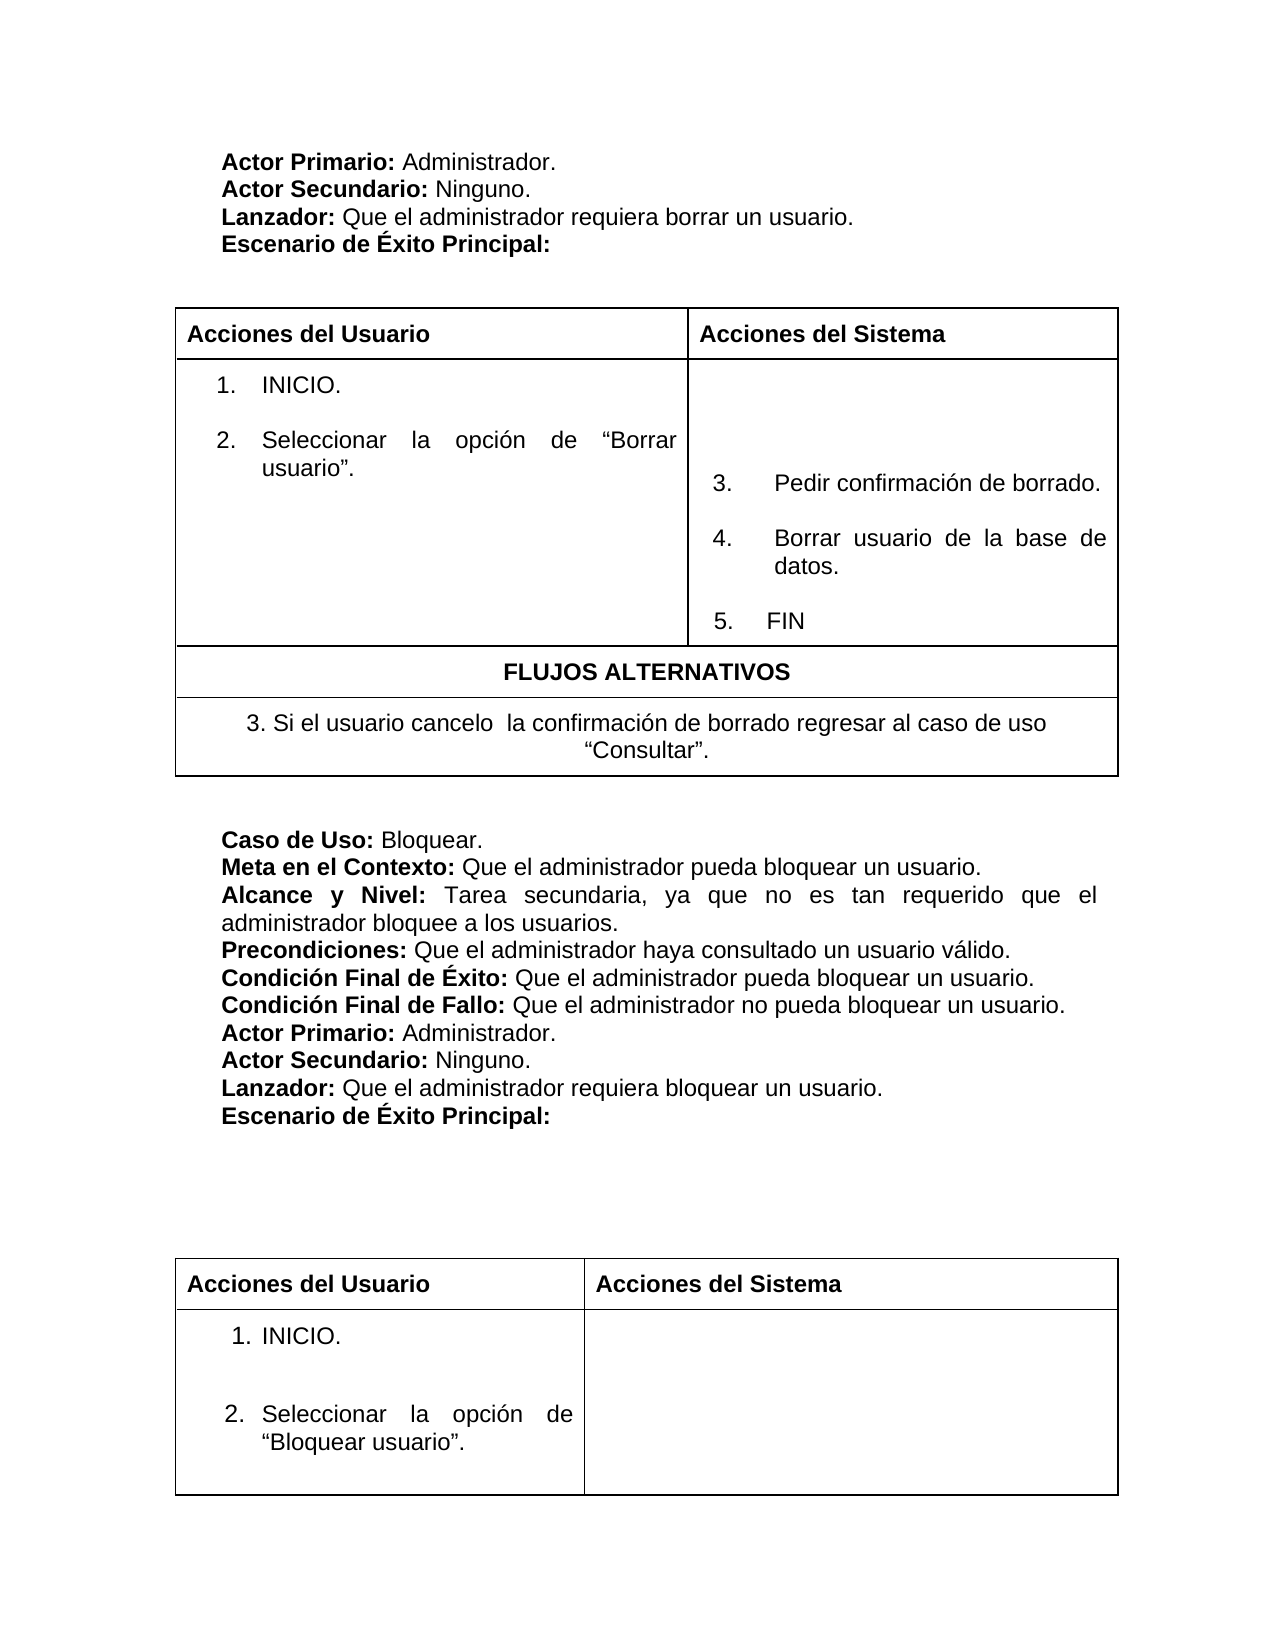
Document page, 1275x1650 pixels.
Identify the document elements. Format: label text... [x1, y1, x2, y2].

text Escenario de Éxito Principal: [221, 230, 1098, 258]
table_cell INICIO. Seleccionar la opción de “Borrar usuario”. [176, 359, 687, 645]
table_header Acciones del Usuario [176, 309, 687, 358]
text Lanzador: Que el administrador requiera borrar un usuario. [221, 203, 1098, 230]
table_cell FLUJOS ALTERNATIVOS [176, 646, 1117, 696]
table_header Acciones del Sistema [689, 309, 1117, 358]
table_cell Pedir confirmación de borrado. Borrar usuario de la base de datos. FIN [689, 360, 1117, 645]
text Condición Final de Fallo: Que el administrador no pueda bloquear un usuario. [221, 991, 1098, 1019]
table_header Acciones del Sistema [585, 1259, 1117, 1309]
text Actor Secundario: Ninguno. [221, 1046, 1098, 1074]
text Actor Primario: Administrador. [221, 148, 1098, 175]
table_cell 3. Si el usuario cancelo la confirmación de borrado regresar al caso de uso “Consultar”. [176, 698, 1117, 775]
text Caso de Uso: Bloquear. [221, 826, 1098, 853]
text Condición Final de Éxito: Que el administrador pueda bloquear un usuario. [177, 964, 1098, 991]
text Escenario de Éxito Principal: [221, 1102, 1098, 1129]
text Alcance y Nivel: Tarea secundaria, ya que no es tan requerido que el administrador bloquee a los usuarios. [221, 881, 1098, 936]
table_header Acciones del Usuario [176, 1259, 584, 1309]
text Precondiciones: Que el administrador haya consultado un usuario válido. [221, 936, 1098, 964]
text Meta en el Contexto: Que el administrador pueda bloquear un usuario. [221, 853, 1098, 881]
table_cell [585, 1310, 1117, 1494]
text Lanzador: Que el administrador requiera bloquear un usuario. [221, 1074, 1098, 1102]
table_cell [176, 1310, 584, 1494]
text Actor Secundario: Ninguno. [221, 175, 1098, 203]
text Actor Primario: Administrador. [221, 1019, 1098, 1046]
